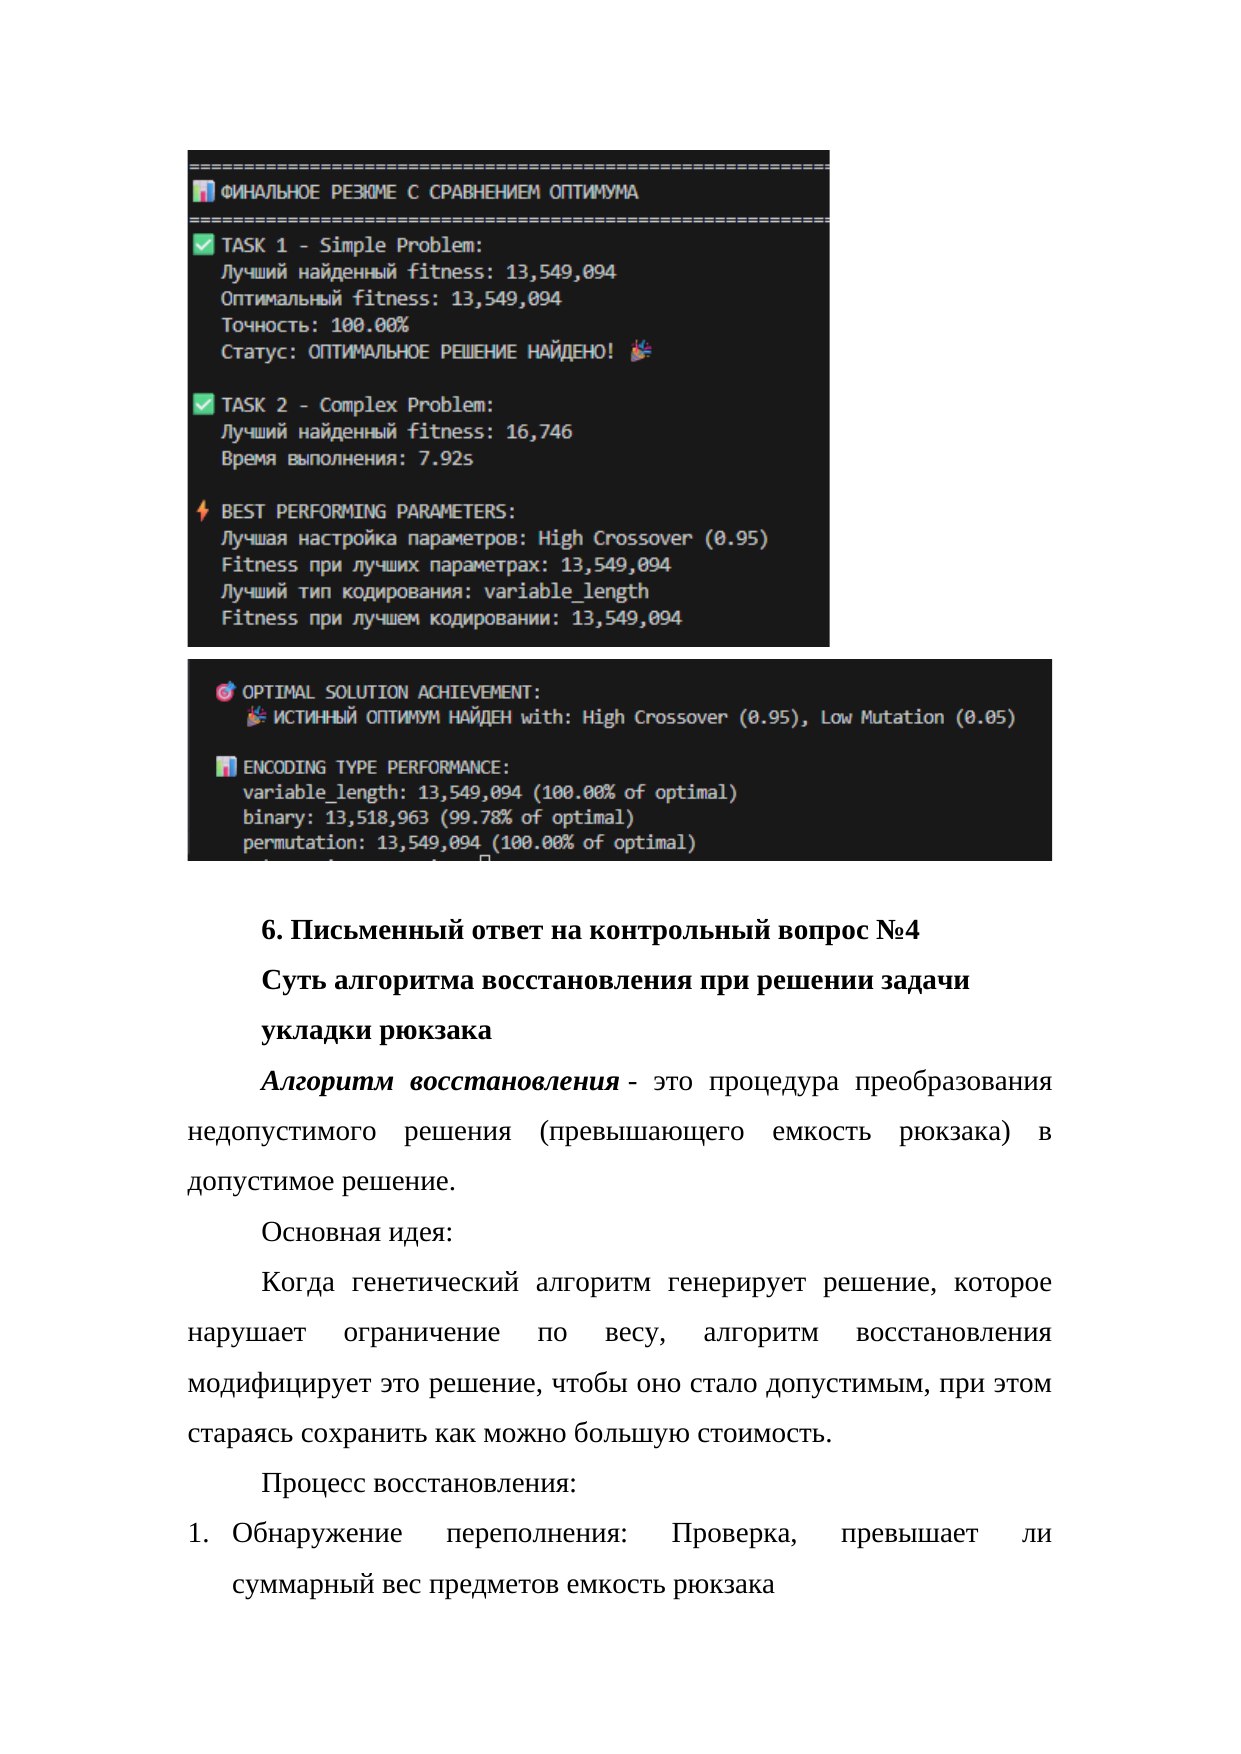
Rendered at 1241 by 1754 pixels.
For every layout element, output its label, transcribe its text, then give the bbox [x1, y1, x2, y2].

list Когда генетический алгоритм генерирует решение, которое нарушает ограничение по весу, алгоритм восстановления модифицирует это решение, чтобы оно стало допустимым, при этом стараясь сохранить как можно большую стоимость. [187, 1264, 1053, 1448]
list Обнаружение переполнения: Проверка, превышает ли суммарный вес предметов емкость рюкзака [187, 1516, 1053, 1599]
picture [187, 150, 830, 647]
list Процесс восстановления: [261, 1465, 1053, 1499]
list Основная идея: [261, 1214, 1053, 1247]
picture [187, 659, 1053, 861]
list Суть алгоритма восстановления при решении задачи укладки рюкзака [261, 962, 1053, 1046]
list Письменный ответ на контрольный вопрос №4 [261, 912, 1053, 945]
list Алгоритм восстановления - это процедура преобразования недопустимого решения (превышающего емкость рюкзака) в допустимое решение. [187, 1063, 1053, 1197]
